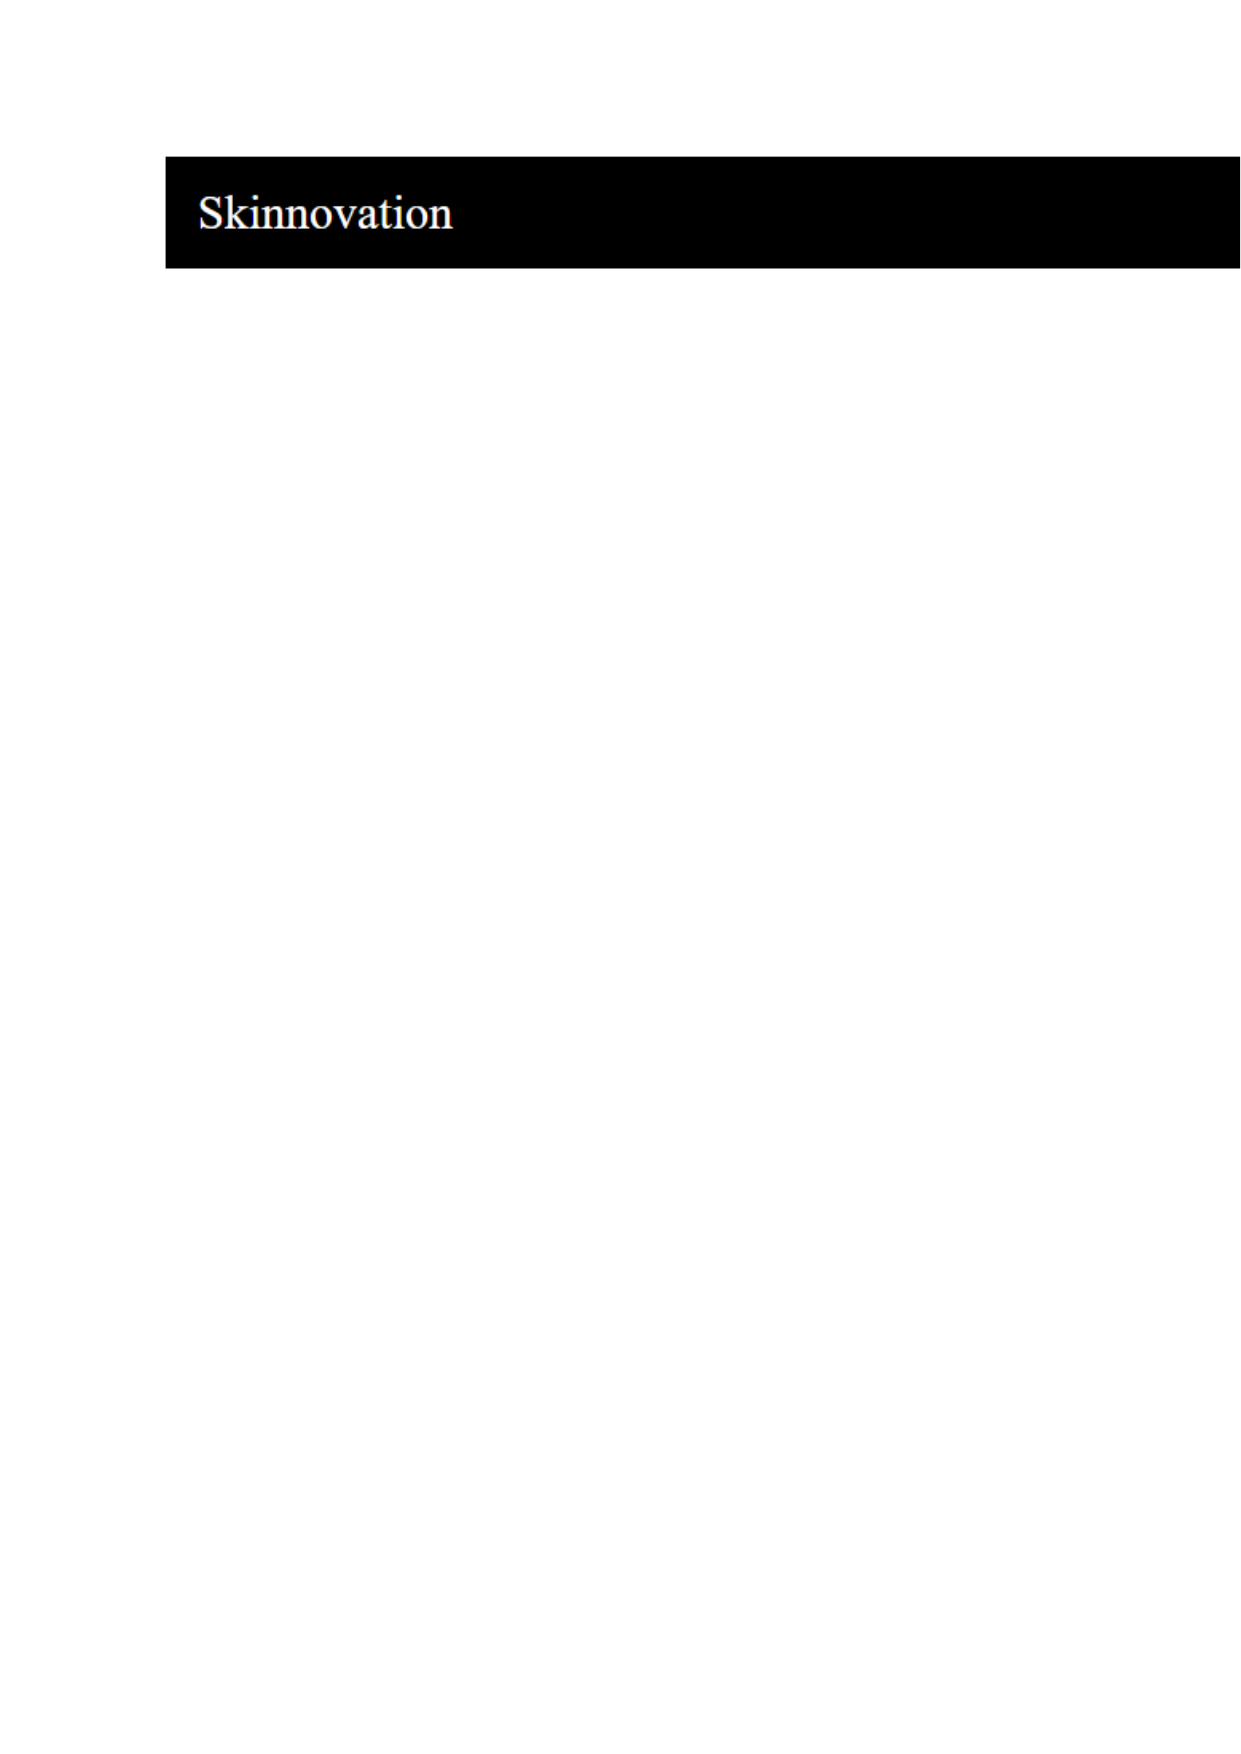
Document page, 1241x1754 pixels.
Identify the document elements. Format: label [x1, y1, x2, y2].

picture [150, 150, 1241, 1604]
